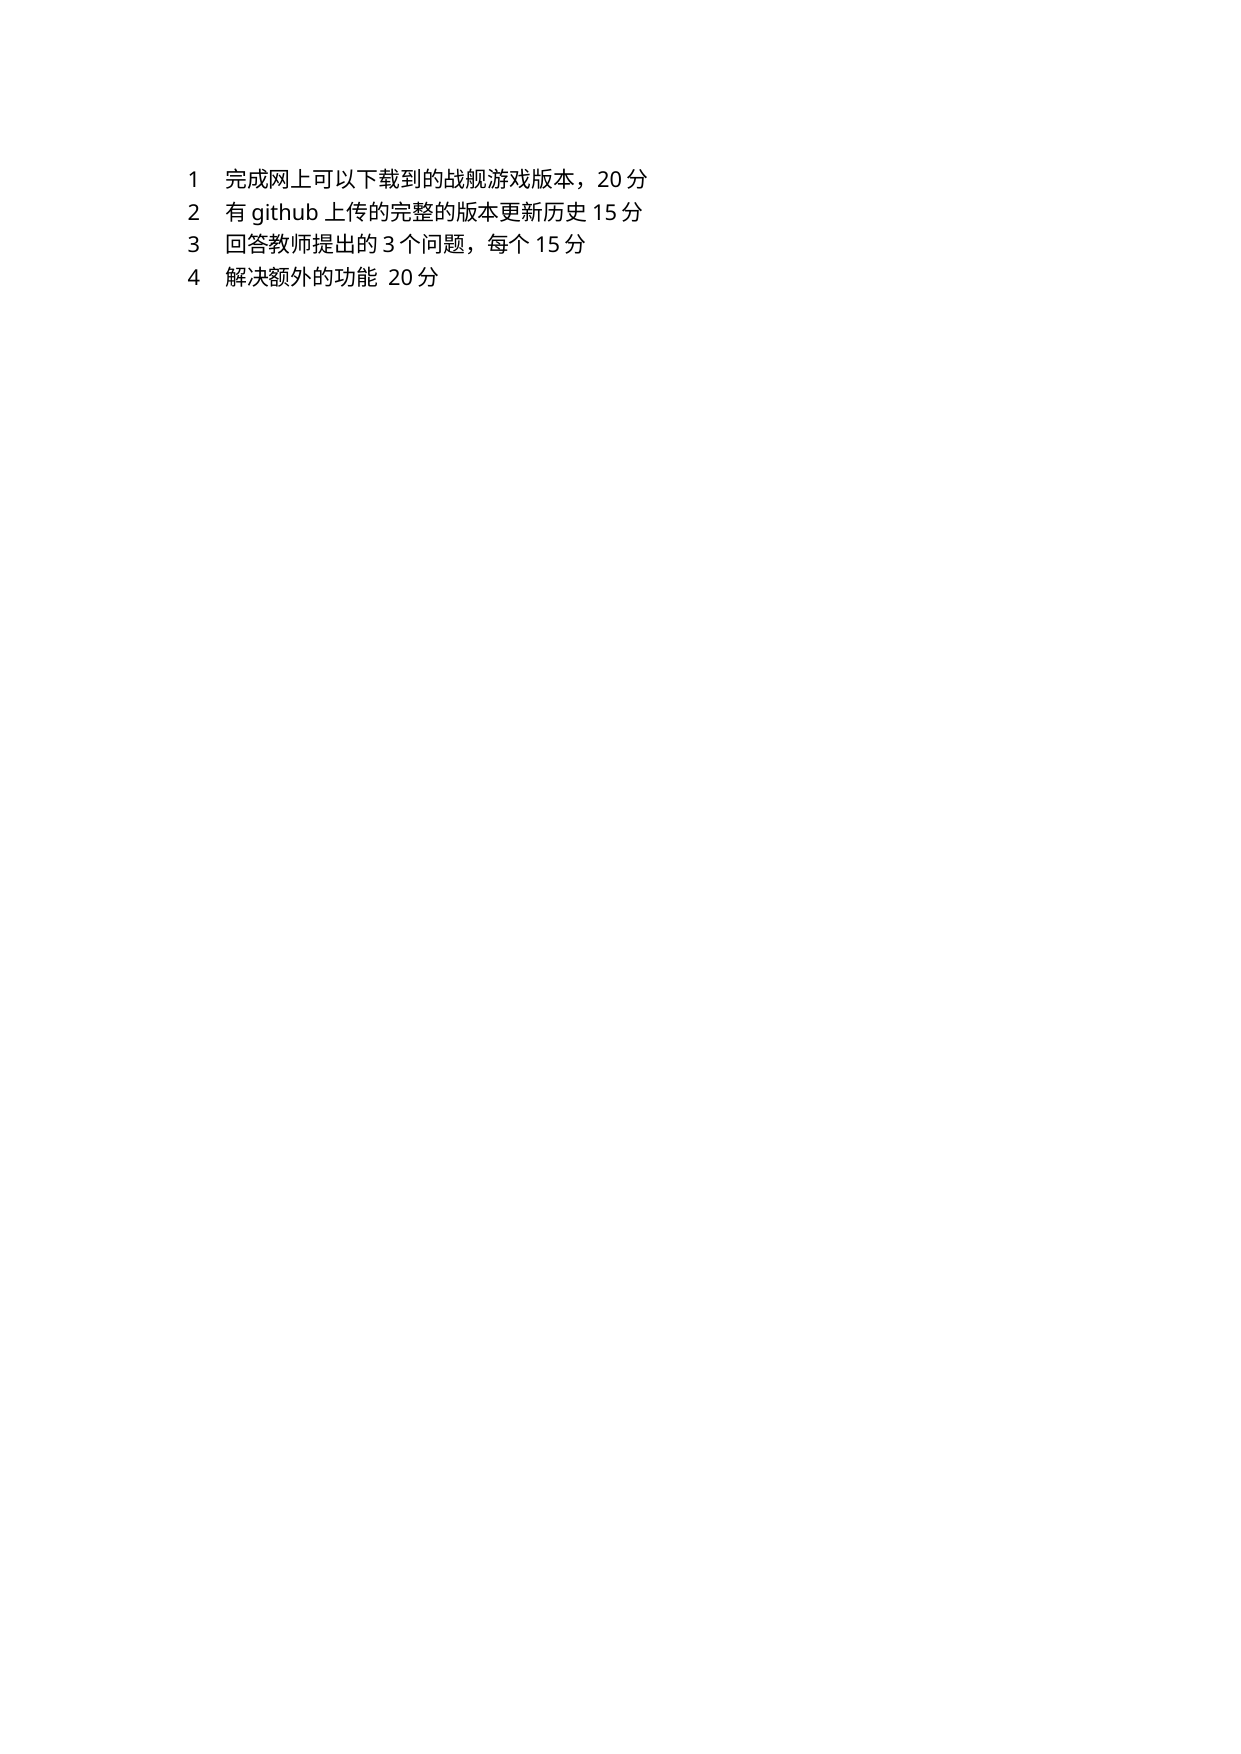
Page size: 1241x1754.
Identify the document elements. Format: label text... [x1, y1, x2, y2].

list 回答教师提出的3个问题，每个15分 [187, 227, 1053, 259]
list 完成网上可以下载到的战舰游戏版本，20分 [187, 162, 1053, 194]
list 解决额外的功能 20分 [187, 259, 1053, 292]
list 有github 上传的完整的版本更新历史 15分 [187, 194, 1053, 227]
